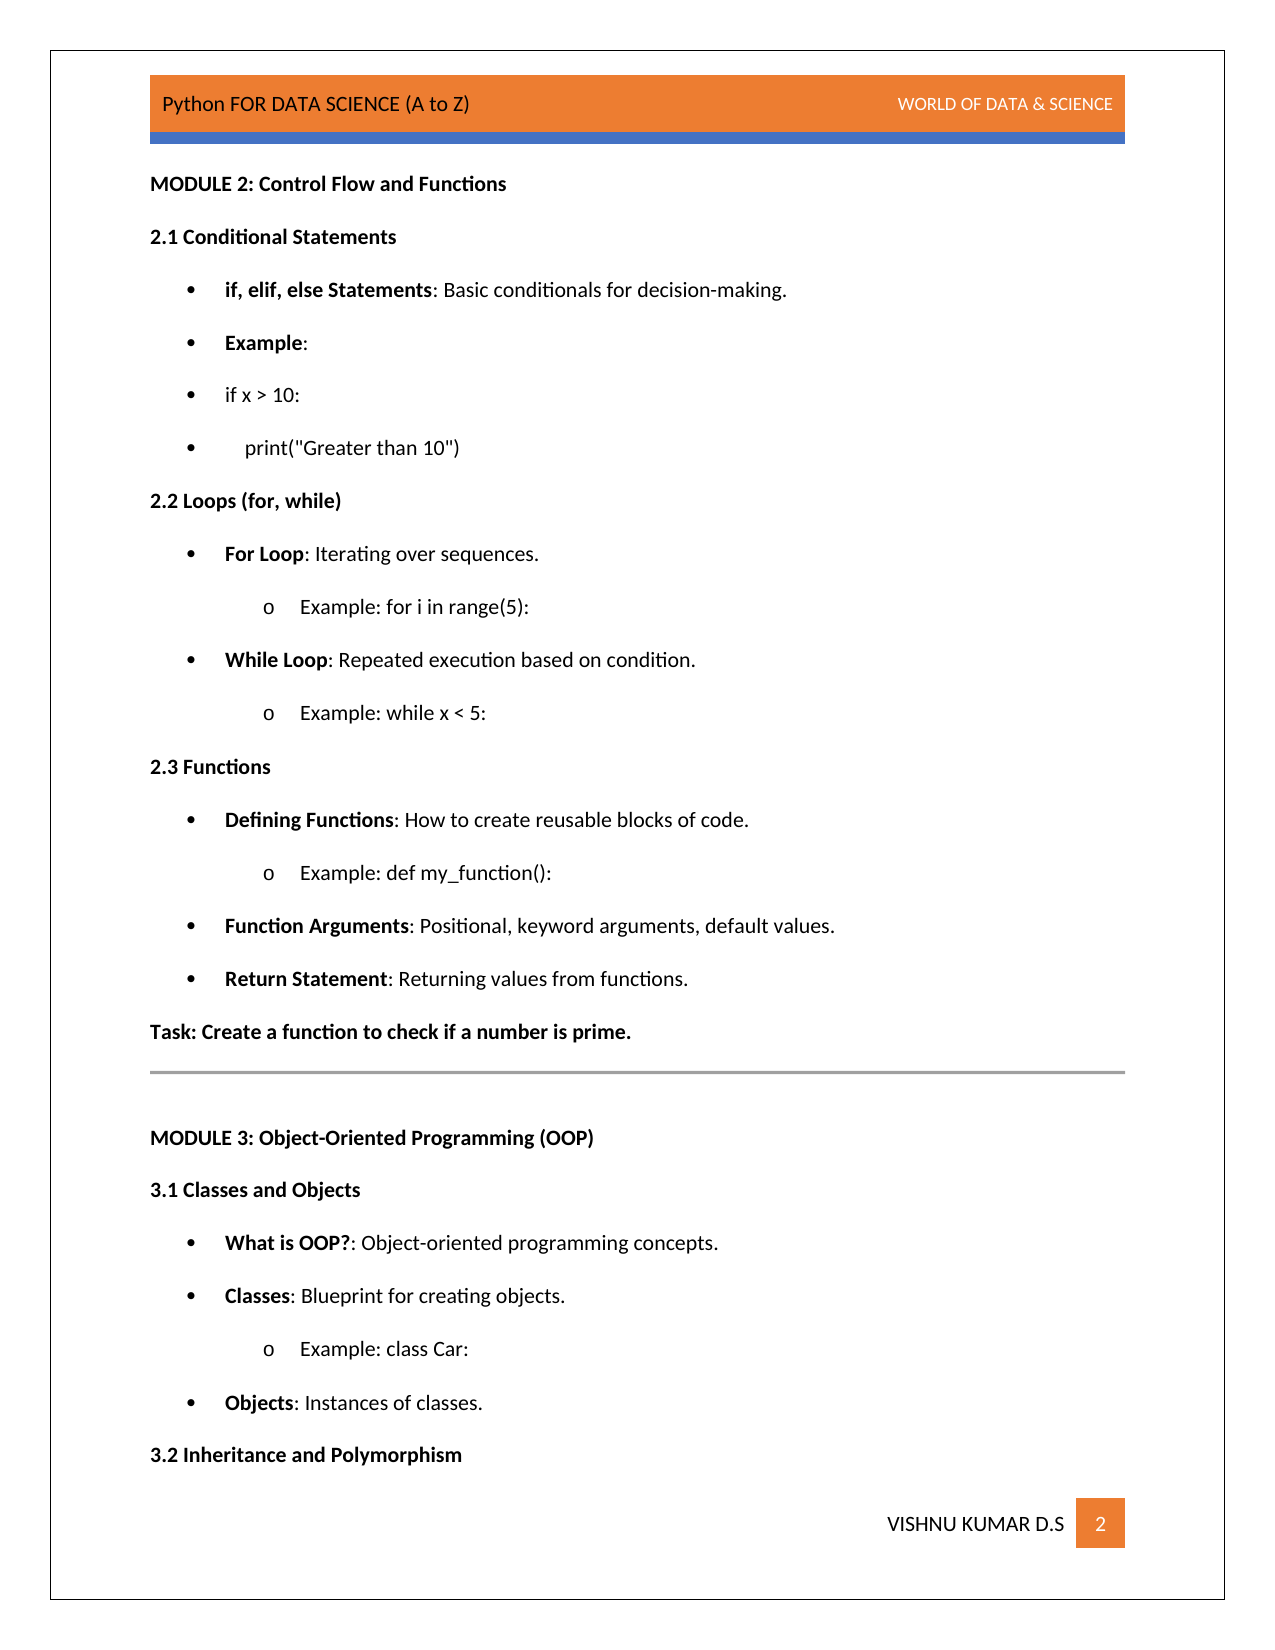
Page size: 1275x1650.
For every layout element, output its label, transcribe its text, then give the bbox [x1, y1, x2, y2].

list Classes: Blueprint for creating objects. [187, 1282, 1125, 1309]
list Function Arguments: Positional, keyword arguments, default values. [187, 912, 1125, 939]
text MODULE 3: Object-Oriented Programming (OOP) [150, 1124, 1125, 1150]
list Defining Functions: How to create reusable blocks of code. [187, 806, 1125, 833]
list if x > 10: [187, 382, 1125, 408]
list Example: class Car: [262, 1335, 1125, 1362]
list Objects: Instances of classes. [187, 1389, 1125, 1415]
list Example: for i in range(5): [262, 593, 1125, 620]
list Example: [187, 329, 1125, 355]
text 2.3 Functions [150, 753, 1125, 780]
text 2.1 Conditional Statements [150, 223, 1125, 250]
text 2.2 Loops (for, while) [150, 487, 1125, 514]
text 3.1 Classes and Objects [150, 1177, 1125, 1203]
list if, elif, else Statements: Basic conditionals for decision-making. [187, 276, 1125, 303]
list What is OOP?: Object-oriented programming concepts. [187, 1229, 1125, 1256]
list For Loop: Iterating over sequences. [187, 540, 1125, 567]
list Example: while x < 5: [262, 699, 1125, 727]
text MODULE 2: Control Flow and Functions [150, 170, 1125, 197]
list Return Statement: Returning values from functions. [187, 965, 1125, 992]
list print("Greater than 10") [187, 434, 1125, 461]
list While Loop: Repeated execution based on condition. [187, 647, 1125, 673]
list Example: def my_function(): [262, 859, 1125, 886]
text 3.2 Inheritance and Polymorphism [150, 1442, 1125, 1468]
text Task: Create a function to check if a number is prime. [150, 1018, 1125, 1045]
